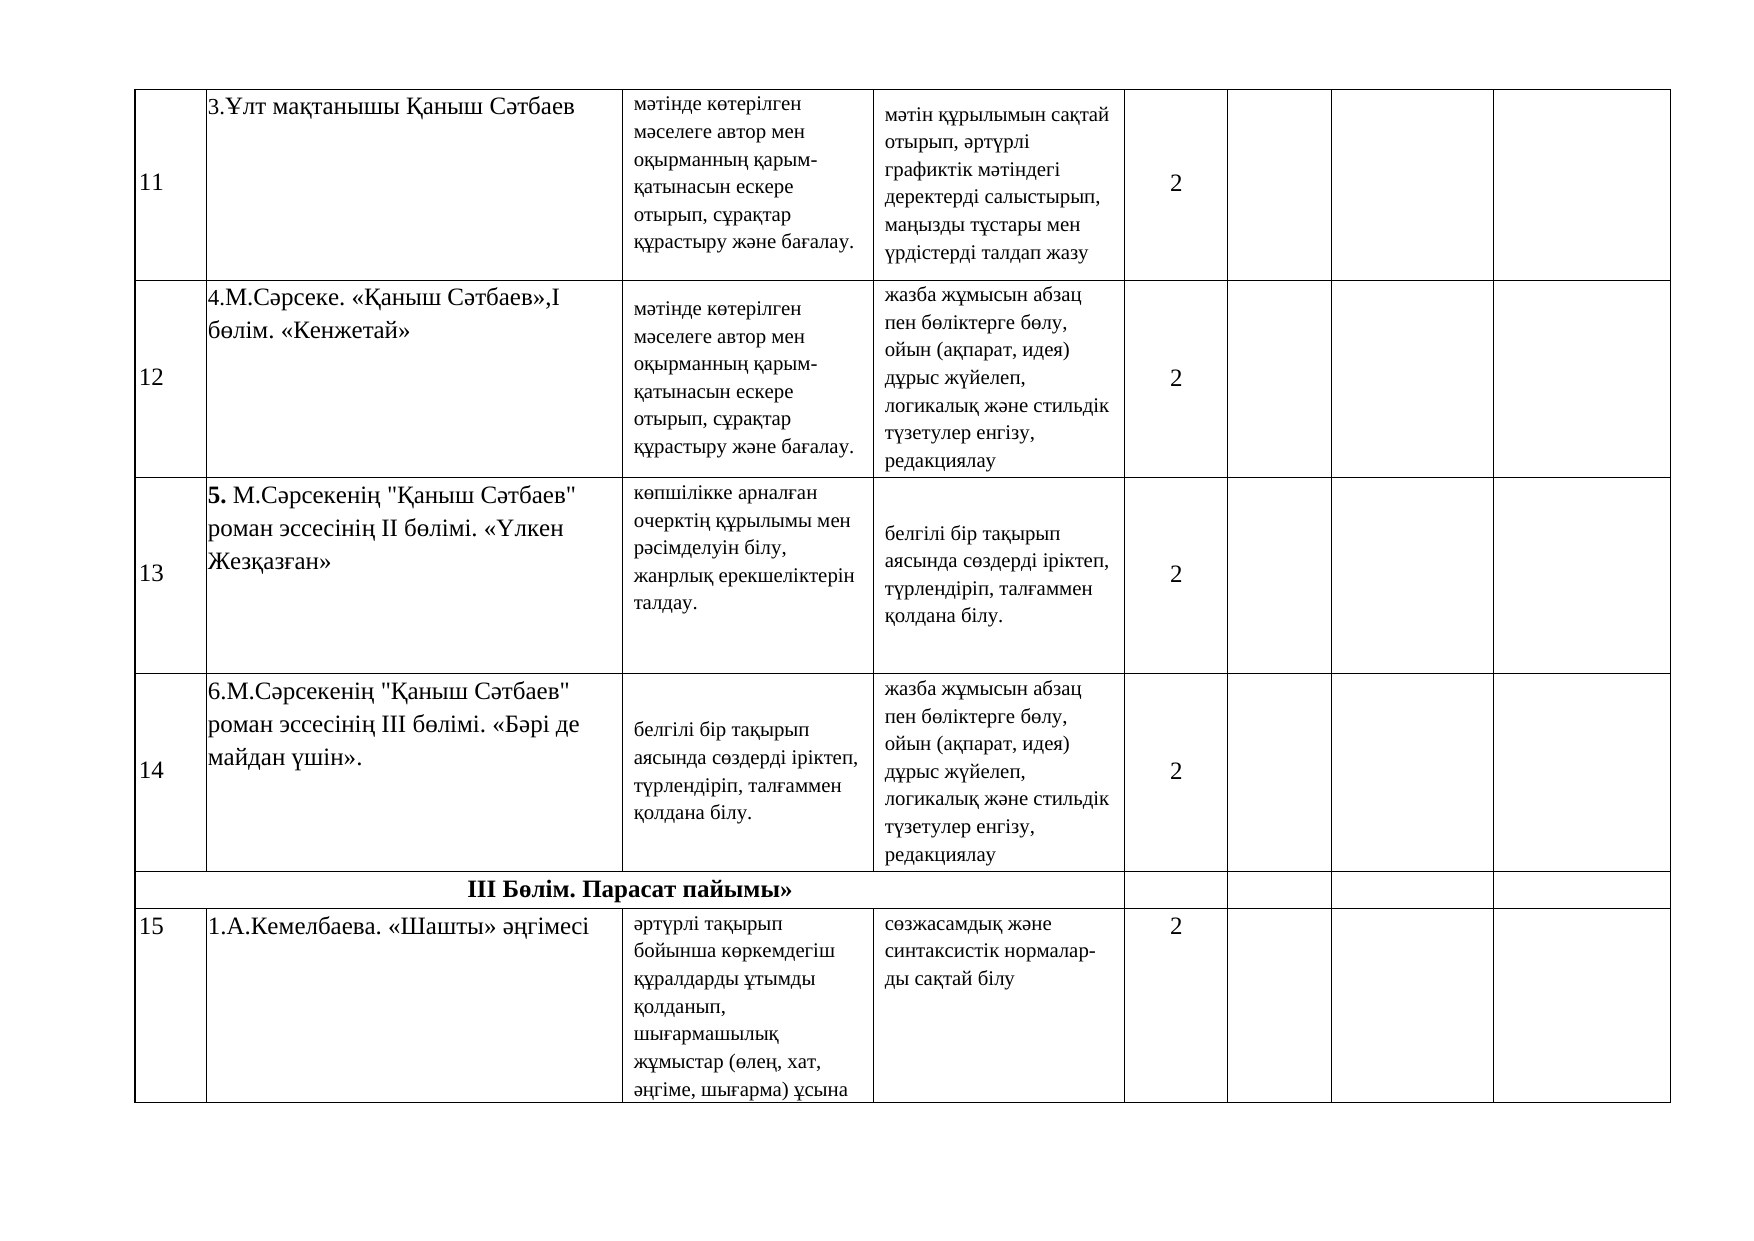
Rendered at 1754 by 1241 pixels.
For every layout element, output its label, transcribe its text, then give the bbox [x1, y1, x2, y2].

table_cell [623, 909, 873, 1102]
table_cell мәтін құрылымын сақтай отырып, әртүрлі графиктік мәтіндегі деректерді салыстырып, маңызды тұстары мен үрдістерді талдап жазу [874, 90, 1124, 279]
table_cell [1494, 872, 1670, 908]
table_cell жазба жұмысын абзац пен бөліктерге бөлу, ойын (ақпарат, идея) дұрыс жүйелеп, логикалық және стильдік түзетулер енгізу, редакциялау [874, 281, 1124, 477]
table_cell көпшілікке арналған очерктің құрылымы мен рәсімделуін білу, жанрлық ерекшеліктерін талдау. [623, 478, 873, 673]
table_cell [1228, 909, 1331, 1102]
table_cell жазба жұмысын абзац пен бөліктерге бөлу, ойын (ақпарат, идея) дұрыс жүйелеп, логикалық және стильдік түзетулер енгізу, редакциялау [874, 674, 1124, 871]
table_cell [1125, 872, 1227, 908]
table_cell [1332, 872, 1493, 908]
table_cell 2 [1125, 909, 1227, 1102]
table_cell [1494, 674, 1670, 871]
table_cell [1332, 281, 1493, 477]
table_cell 2 [1125, 281, 1227, 477]
table_cell 11 [136, 90, 206, 279]
table_cell 5. М.Сәрсекенің "Қаныш Сәтбаев" роман эссесінің ІІ бөлімі. «Үлкен Жезқазған» [207, 478, 622, 673]
table_cell [1332, 478, 1493, 673]
table_cell белгілі бір тақырып аясында сөздерді іріктеп, түрлендіріп, талғаммен қолдана білу. [874, 478, 1124, 673]
table_cell 2 [1125, 90, 1227, 279]
table_cell [1228, 281, 1331, 477]
table_cell 15 [136, 909, 206, 1102]
table_cell 12 [136, 281, 206, 477]
table_cell белгілі бір тақырып аясында сөздерді іріктеп, түрлендіріп, талғаммен қолдана білу. [623, 674, 873, 871]
table_cell III Бөлім. Парасат пайымы» [136, 872, 1124, 908]
table_cell [1494, 909, 1670, 1102]
table_cell 3.Ұлт мақтанышы Қаныш Сәтбаев [207, 90, 622, 279]
table_cell [1494, 90, 1670, 279]
table_cell [1332, 90, 1493, 279]
table_cell мәтінде көтерілген мәселеге автор мен оқырманның қарым-қатынасын ескере отырып, сұрақтар құрастыру және бағалау. [623, 90, 873, 279]
table_cell 2 [1125, 674, 1227, 871]
table_cell [1228, 674, 1331, 871]
table_cell 6.М.Сәрсекенің "Қаныш Сәтбаев" роман эссесінің ІІІ бөлімі. «Бәрі де майдан үшін». [207, 674, 622, 871]
table_cell 2 [1125, 478, 1227, 673]
table_cell [1332, 674, 1493, 871]
table_cell [1228, 872, 1331, 908]
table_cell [207, 909, 622, 1102]
table_cell мәтінде көтерілген мәселеге автор мен оқырманның қарым-қатынасын ескере отырып, сұрақтар құрастыру және бағалау. [623, 281, 873, 477]
table_cell 4.М.Сәрсеке. «Қаныш Сәтбаев»,І бөлім. «Кенжетай» [207, 281, 622, 477]
table_cell [1228, 478, 1331, 673]
table_cell 13 [136, 478, 206, 673]
table_cell [1494, 478, 1670, 673]
table_cell 14 [136, 674, 206, 871]
table_cell [1228, 90, 1331, 279]
table_cell [1494, 281, 1670, 477]
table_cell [874, 909, 1124, 1102]
table_cell [1332, 909, 1493, 1102]
